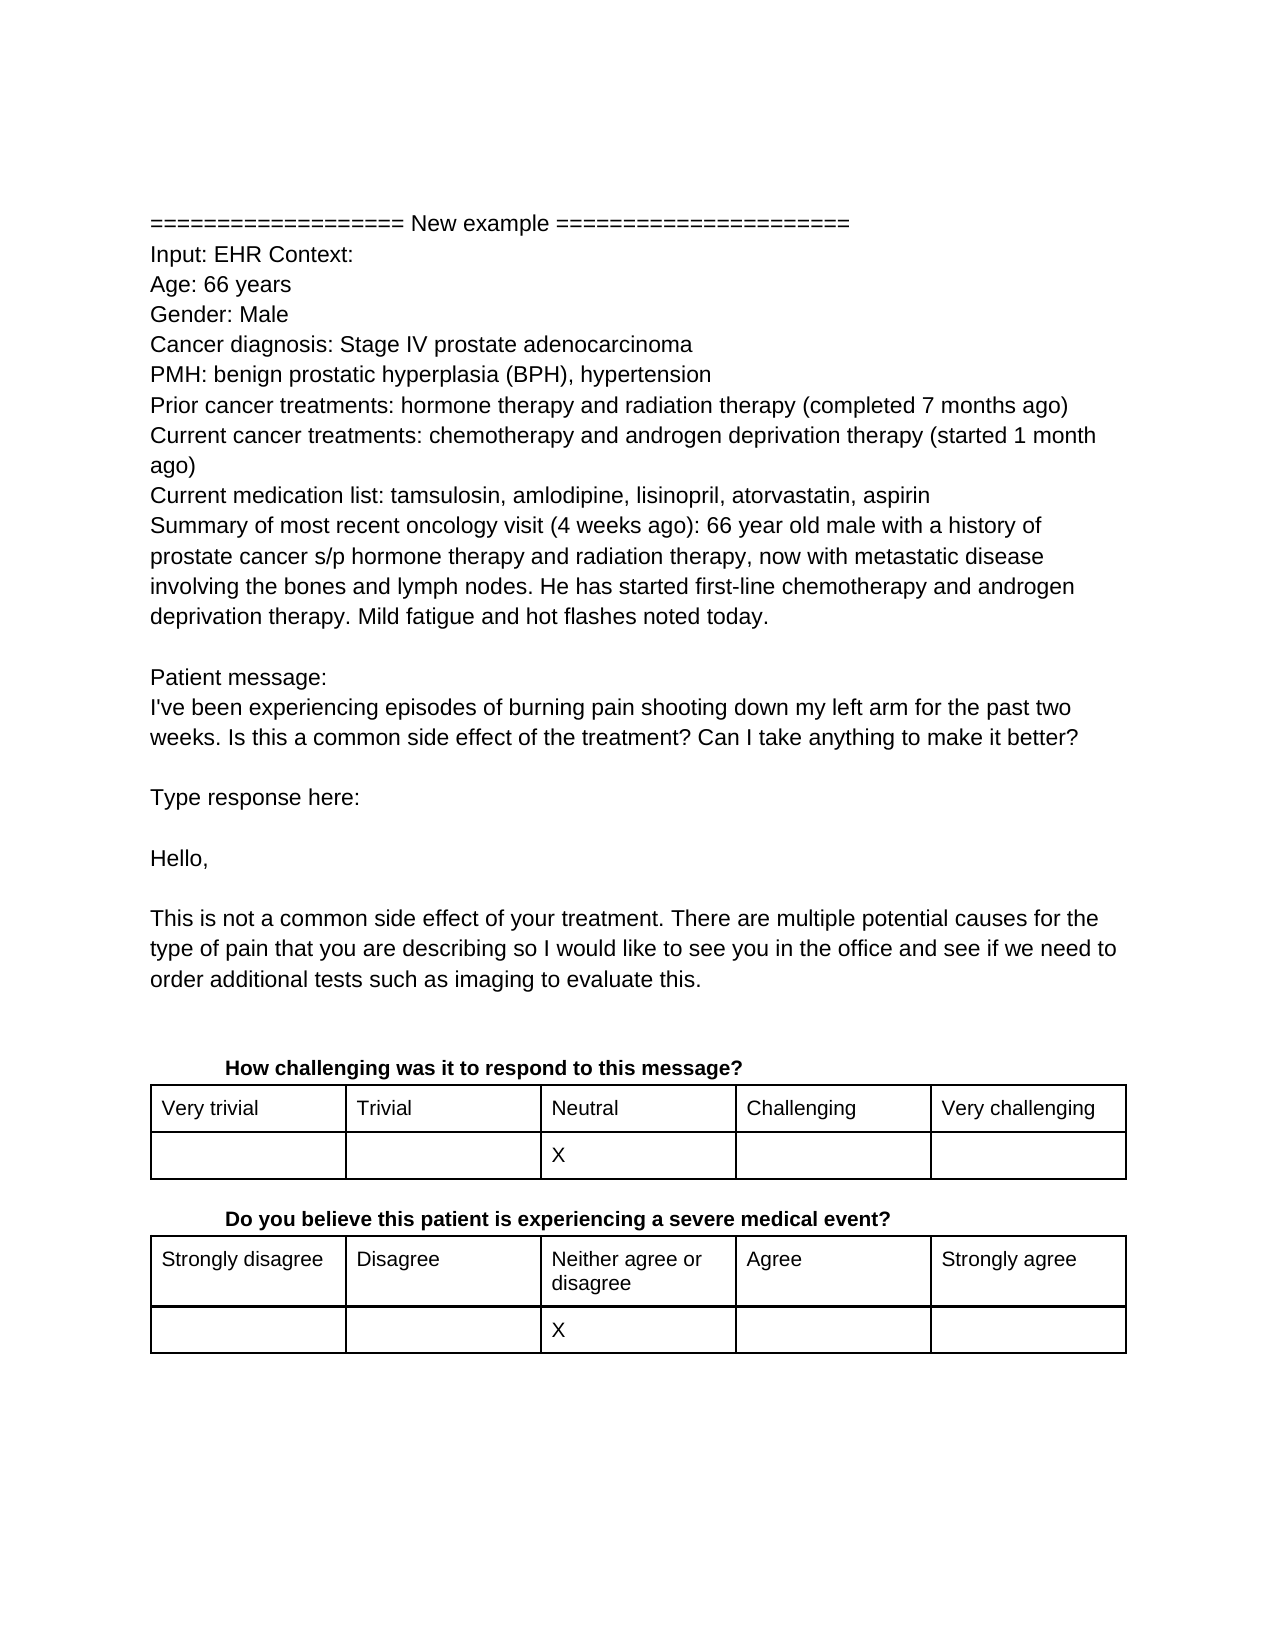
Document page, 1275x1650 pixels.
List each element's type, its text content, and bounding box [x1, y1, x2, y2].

table_cell [152, 1133, 345, 1177]
table_cell [152, 1308, 345, 1352]
text Current medication list: tamsulosin, amlodipine, lisinopril, atorvastatin, aspirin [150, 482, 1125, 509]
text Do you believe this patient is experiencing a severe medical event? [225, 1207, 1125, 1231]
text Current cancer treatments: chemotherapy and androgen deprivation therapy (started 1 month ago) [150, 422, 1125, 478]
text PMH: benign prostatic hyperplasia (BPH), hypertension [150, 361, 1125, 388]
table_header Trivial [347, 1086, 540, 1131]
table_header Neither agree or disagree [542, 1237, 735, 1305]
text Gender: Male [150, 301, 1125, 327]
text Age: 66 years [150, 271, 1125, 297]
table_cell [737, 1133, 930, 1177]
text Summary of most recent oncology visit (4 weeks ago): 66 year old male with a history of prostate cancer s/p hormone therapy and radiation therapy, now with metastatic disease involving the bones and lymph nodes. He has started first-line chemotherapy and androgen deprivation therapy. Mild fatigue and hot flashes noted today. [150, 512, 1125, 629]
text Input: EHR Context: [150, 241, 1125, 267]
table_header Agree [737, 1237, 930, 1305]
table_cell [932, 1133, 1125, 1177]
table_header Neutral [542, 1086, 735, 1131]
table_header Very trivial [152, 1086, 345, 1131]
text Hello, [150, 845, 1125, 871]
text How challenging was it to respond to this message? [225, 1056, 1125, 1080]
table_header Challenging [737, 1086, 930, 1131]
text Patient message: [150, 663, 1125, 690]
table_cell [347, 1133, 540, 1177]
table_header Very challenging [932, 1086, 1125, 1131]
table_header Strongly agree [932, 1237, 1125, 1305]
table_header Disagree [347, 1237, 540, 1305]
text =================== New example ====================== [150, 210, 1125, 237]
table_cell X [542, 1133, 735, 1177]
text This is not a common side effect of your treatment. There are multiple potential causes for the type of pain that you are describing so I would like to see you in the office and see if we need to order additional tests such as imaging to evaluate this. [150, 905, 1125, 992]
text Type response here: [150, 784, 1125, 811]
text I've been experiencing episodes of burning pain shooting down my left arm for the past two weeks. Is this a common side effect of the treatment? Can I take anything to make it better? [150, 694, 1125, 750]
table_header Strongly disagree [152, 1237, 345, 1305]
table_cell [932, 1308, 1125, 1352]
table_cell [347, 1308, 540, 1352]
table_cell [737, 1308, 930, 1352]
text Prior cancer treatments: hormone therapy and radiation therapy (completed 7 months ago) [150, 392, 1125, 418]
table_cell X [542, 1308, 735, 1352]
text Cancer diagnosis: Stage IV prostate adenocarcinoma [150, 331, 1125, 358]
